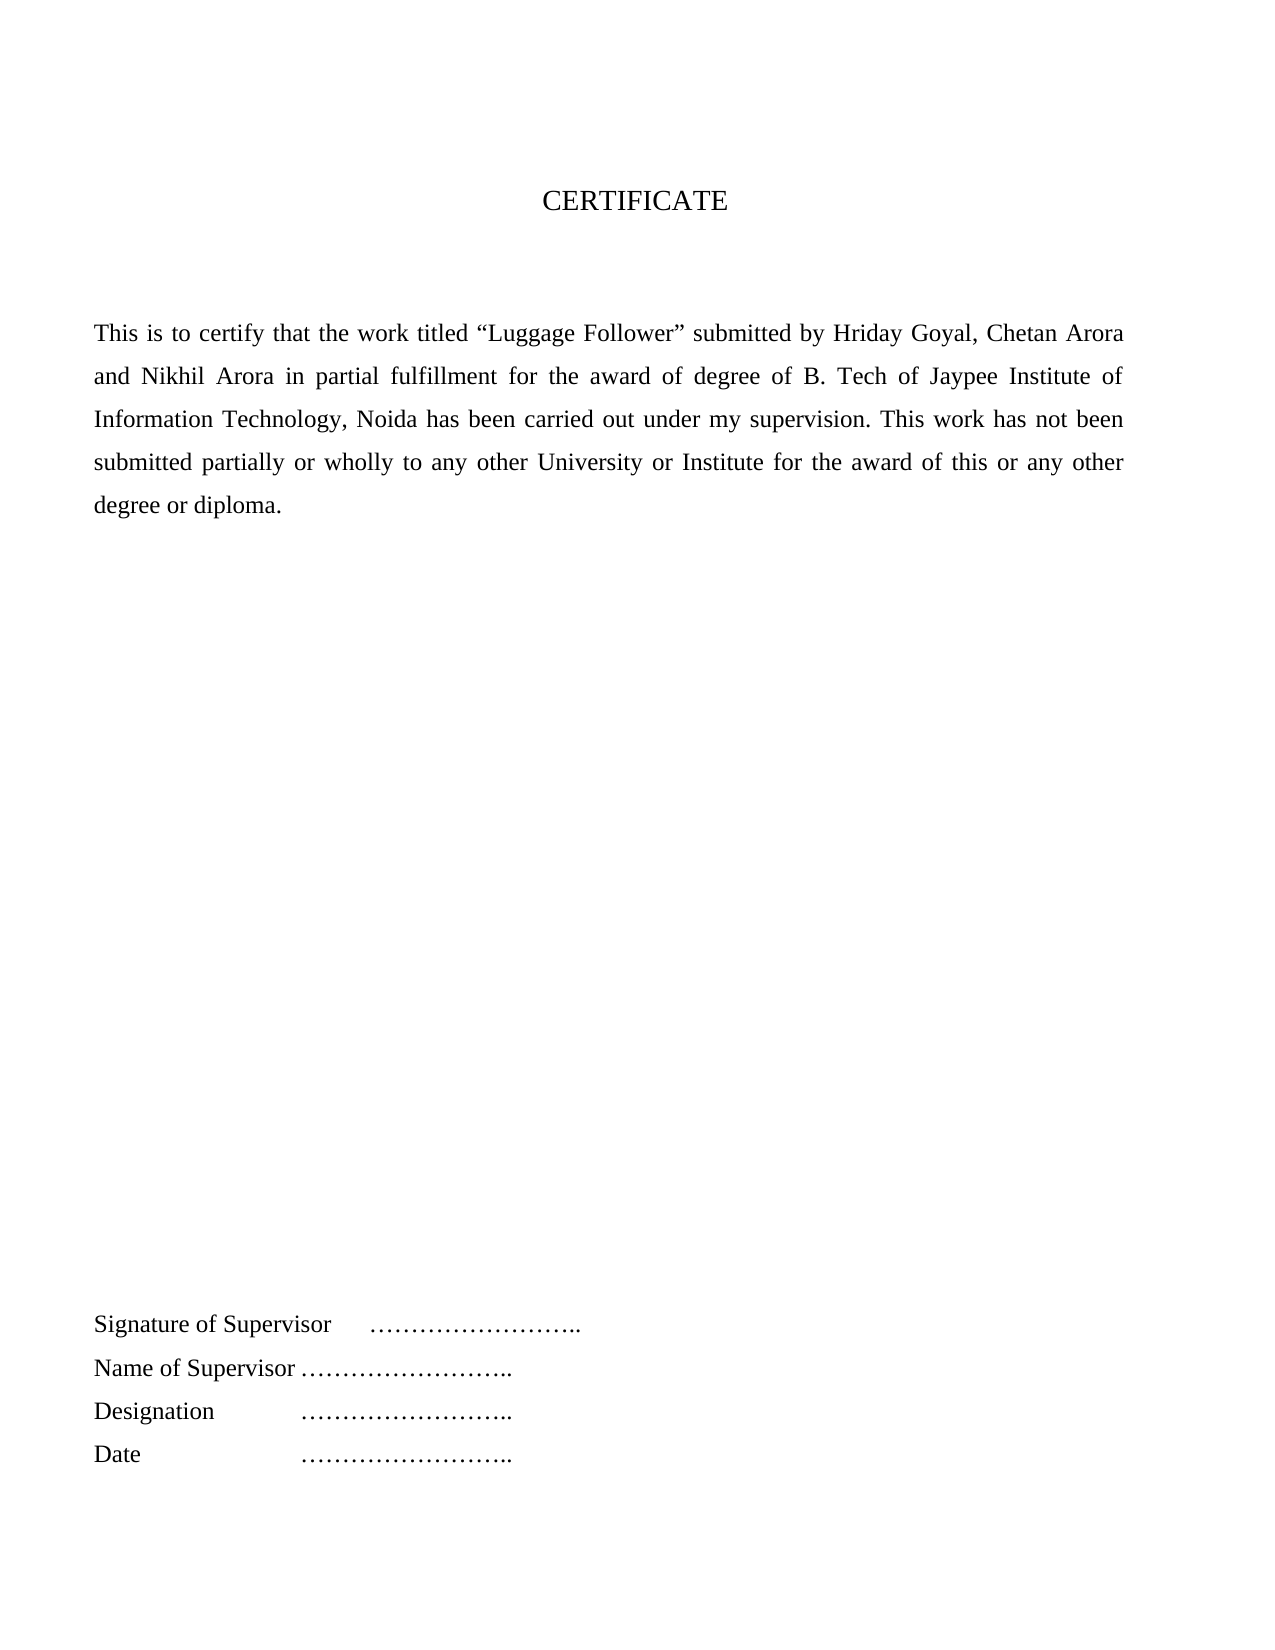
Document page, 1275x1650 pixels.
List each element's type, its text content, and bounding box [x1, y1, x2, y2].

text This is to certify that the work titled “Luggage Follower” submitted by Hriday Goyal, Chetan Arora and Nikhil Arora in partial fulfillment for the award of degree of B. Tech of Jaypee Institute of Information Technology, Noida has been carried out under my supervision. This work has not been submitted partially or wholly to any other University or Institute for the award of this or any other degree or diploma. [94, 318, 1125, 519]
text Signature of Supervisor …………………….. [94, 1309, 1125, 1338]
text Date …………………….. [94, 1439, 1125, 1468]
text CERTIFICATE [112, 183, 1125, 217]
text Designation …………………….. [94, 1396, 1125, 1424]
text Name of Supervisor …………………….. [94, 1353, 1125, 1381]
